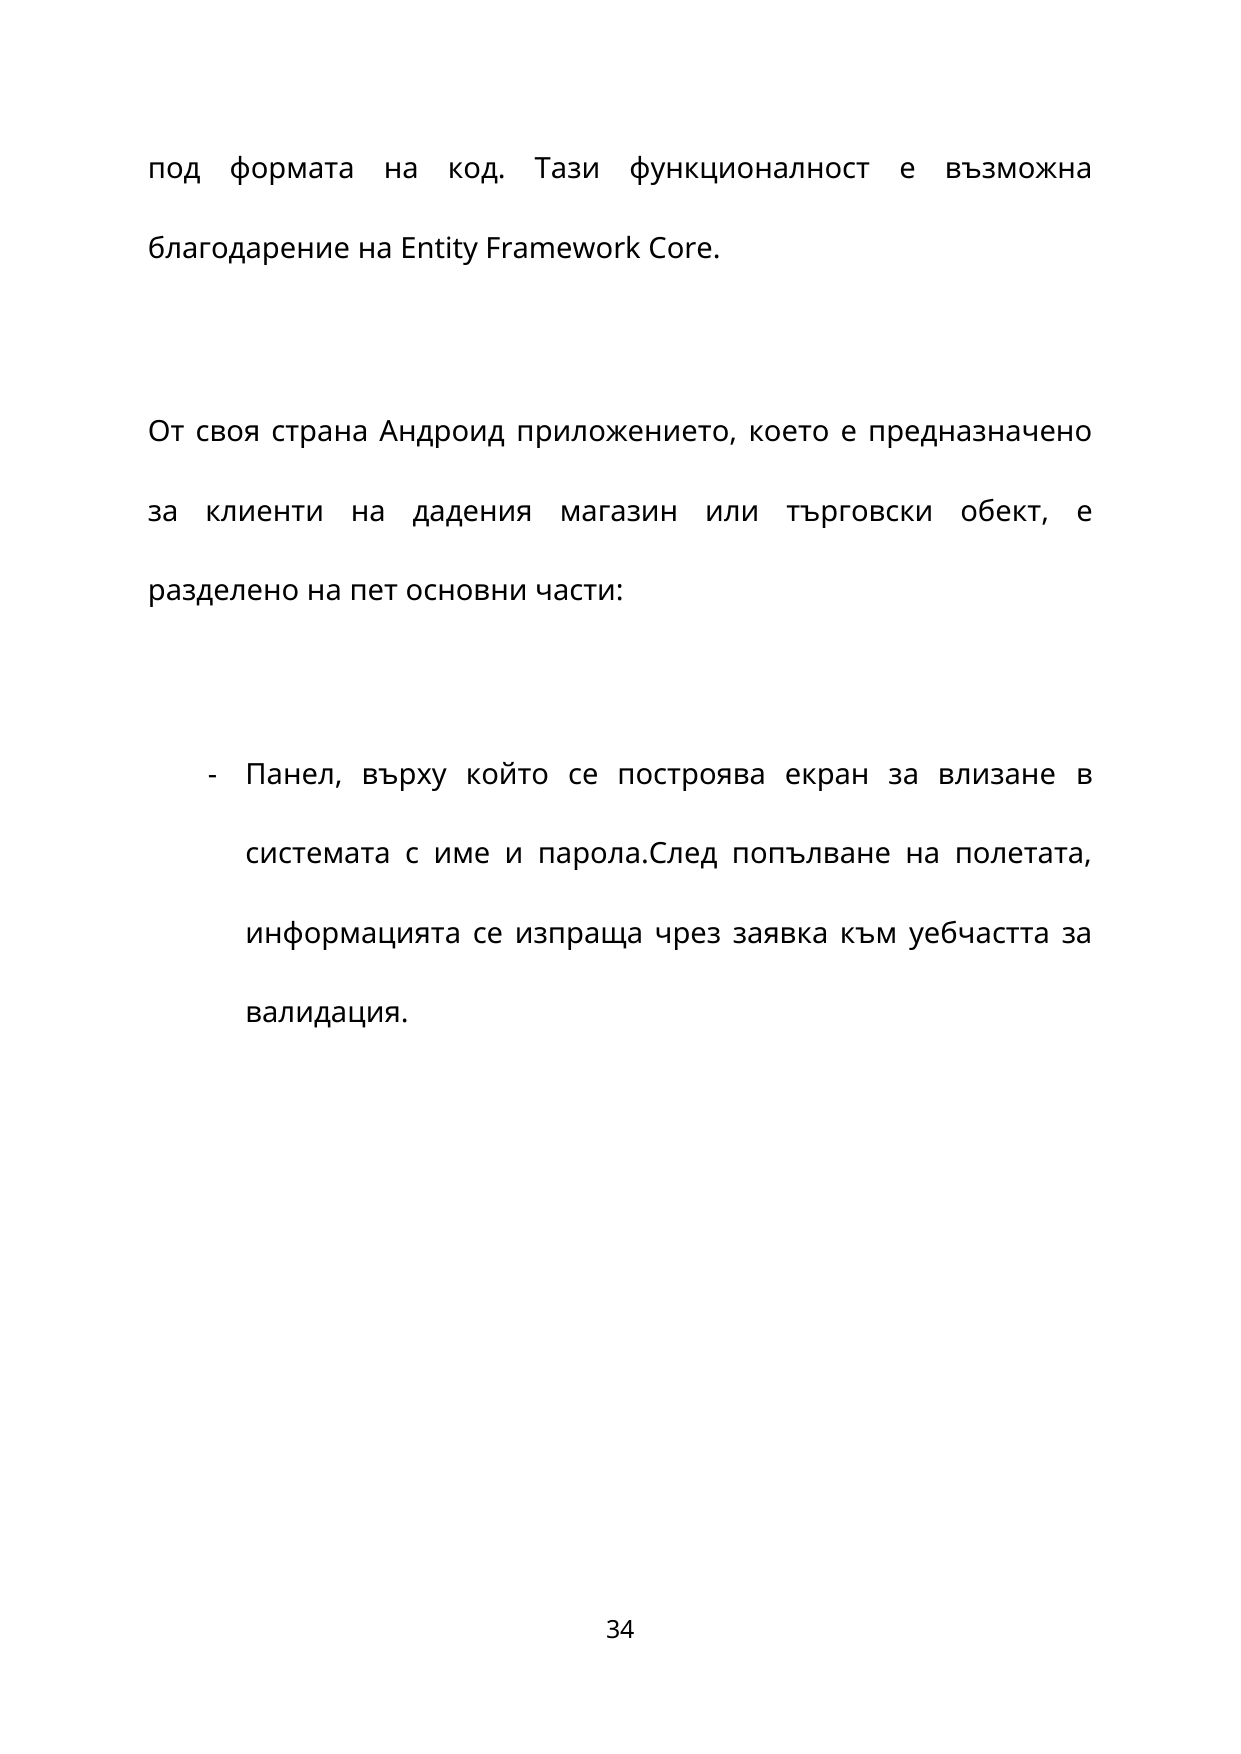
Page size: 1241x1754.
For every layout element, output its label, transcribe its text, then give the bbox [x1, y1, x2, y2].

text От своя страна Андроид приложението, което е предназначено за клиенти на дадения магазин или търговски обект, е разделено на пет основни части: [148, 411, 1093, 609]
list Панел, върху който се построява екран за влизане в системата с име и парола.След попълване на полетата, информацията се изпраща чрез заявка към уебчастта за валидация. [208, 753, 1093, 1031]
